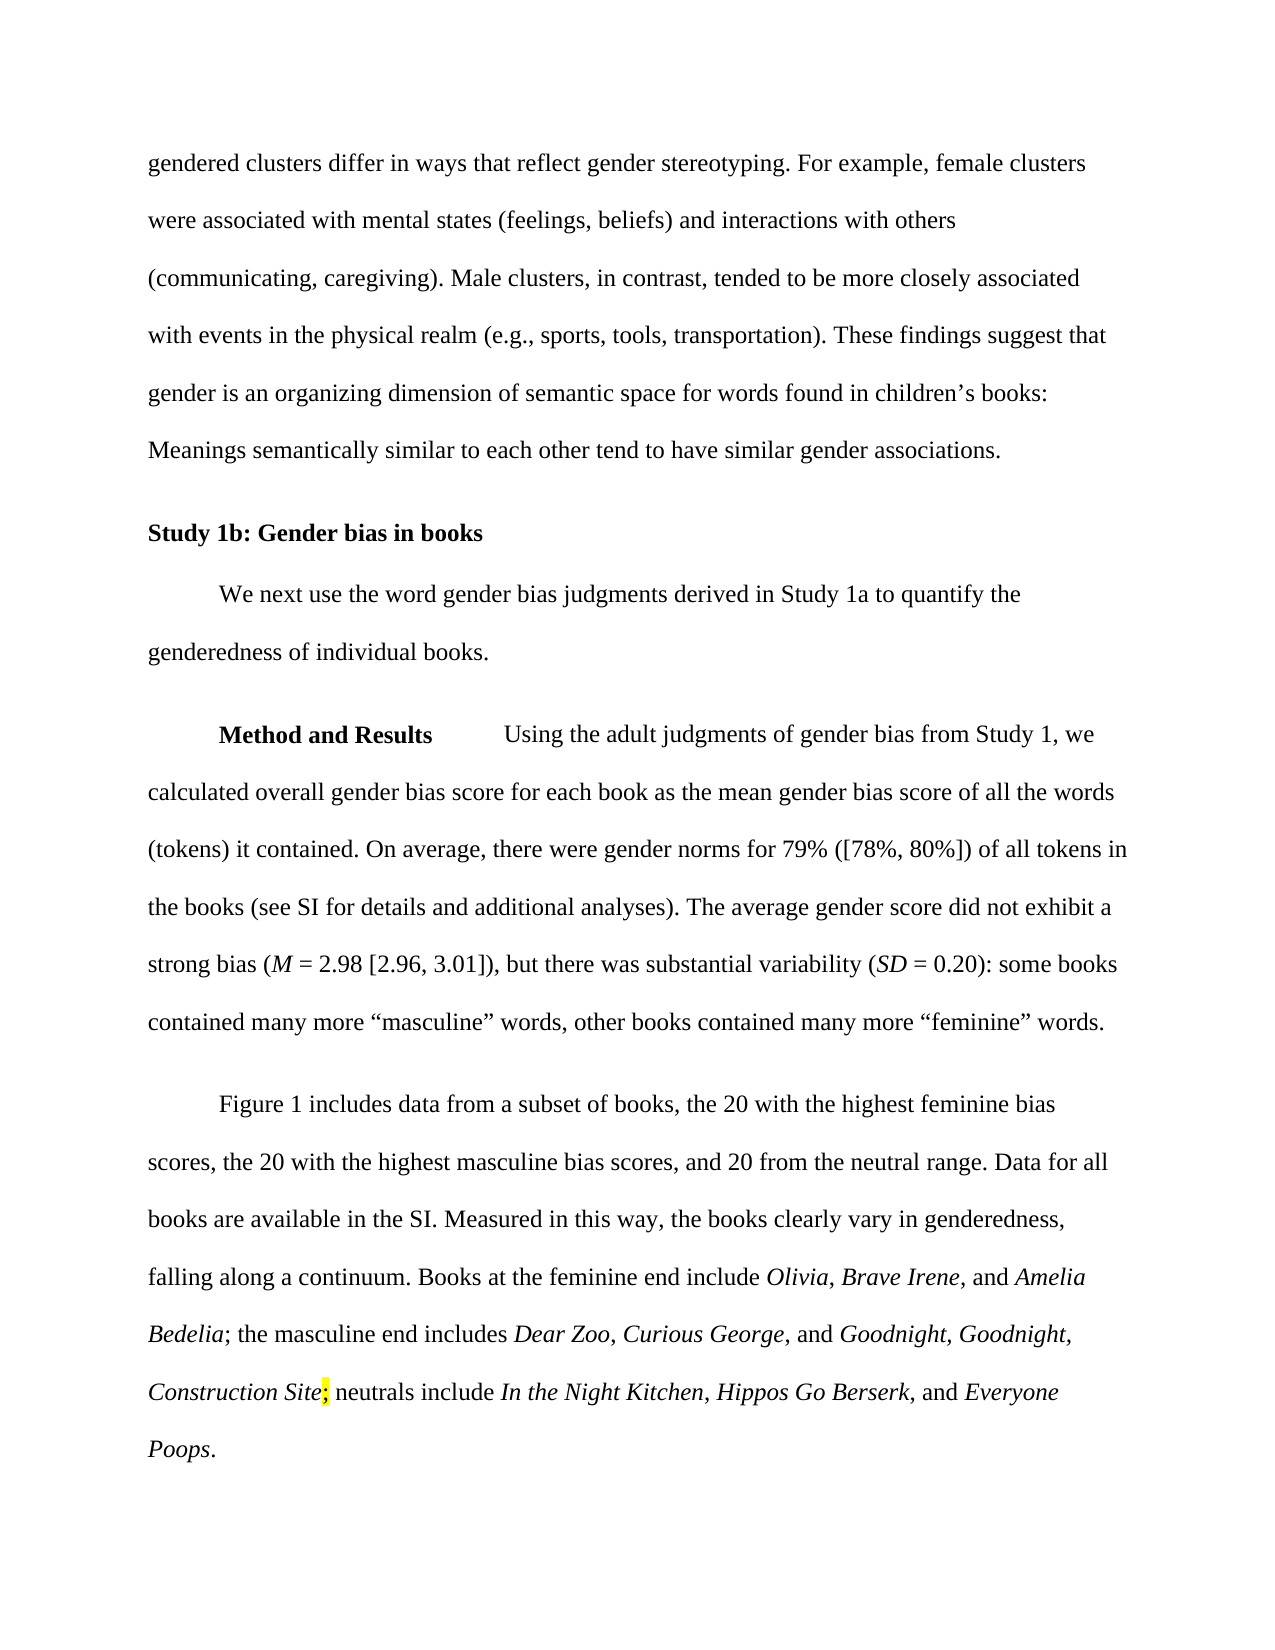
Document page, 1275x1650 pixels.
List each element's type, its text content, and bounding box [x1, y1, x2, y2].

subtitle Method and Results [148, 720, 433, 748]
text Figure 1 includes data from a subset of books, the 20 with the highest feminine bias scores, the 20 with the highest masculine bias scores, and 20 from the neutral range. Data for all books are available in the SI. Measured in this way, the books clearly vary in genderedness, falling along a continuum. Books at the feminine end include Olivia, Brave Irene, and Amelia Bedelia; the masculine end includes Dear Zoo, Curious George, and Goodnight, Goodnight, Construction Site; neutrals include In the Night Kitchen, Hippos Go Berserk, and Everyone Poops. [148, 1089, 1127, 1463]
text We next use the word gender bias judgments derived in Study 1a to quantify the genderedness of individual books. [148, 579, 1127, 666]
text Using the adult judgments of gender bias from Study 1, we calculated overall gender bias score for each book as the mean gender bias score of all the words (tokens) it contained. On average, there were gender norms for 79% ([78%, 80%]) of all tokens in the books (see SI for details and additional analyses). The average gender score did not exhibit a strong bias (M = 2.98 [2.96, 3.01]), but there was substantial variability (SD = 0.20): some books contained many more “masculine” words, other books contained many more “feminine” words. [148, 719, 1127, 1036]
subtitle Study 1b: Gender bias in books [148, 518, 1127, 546]
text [148, 148, 1127, 464]
